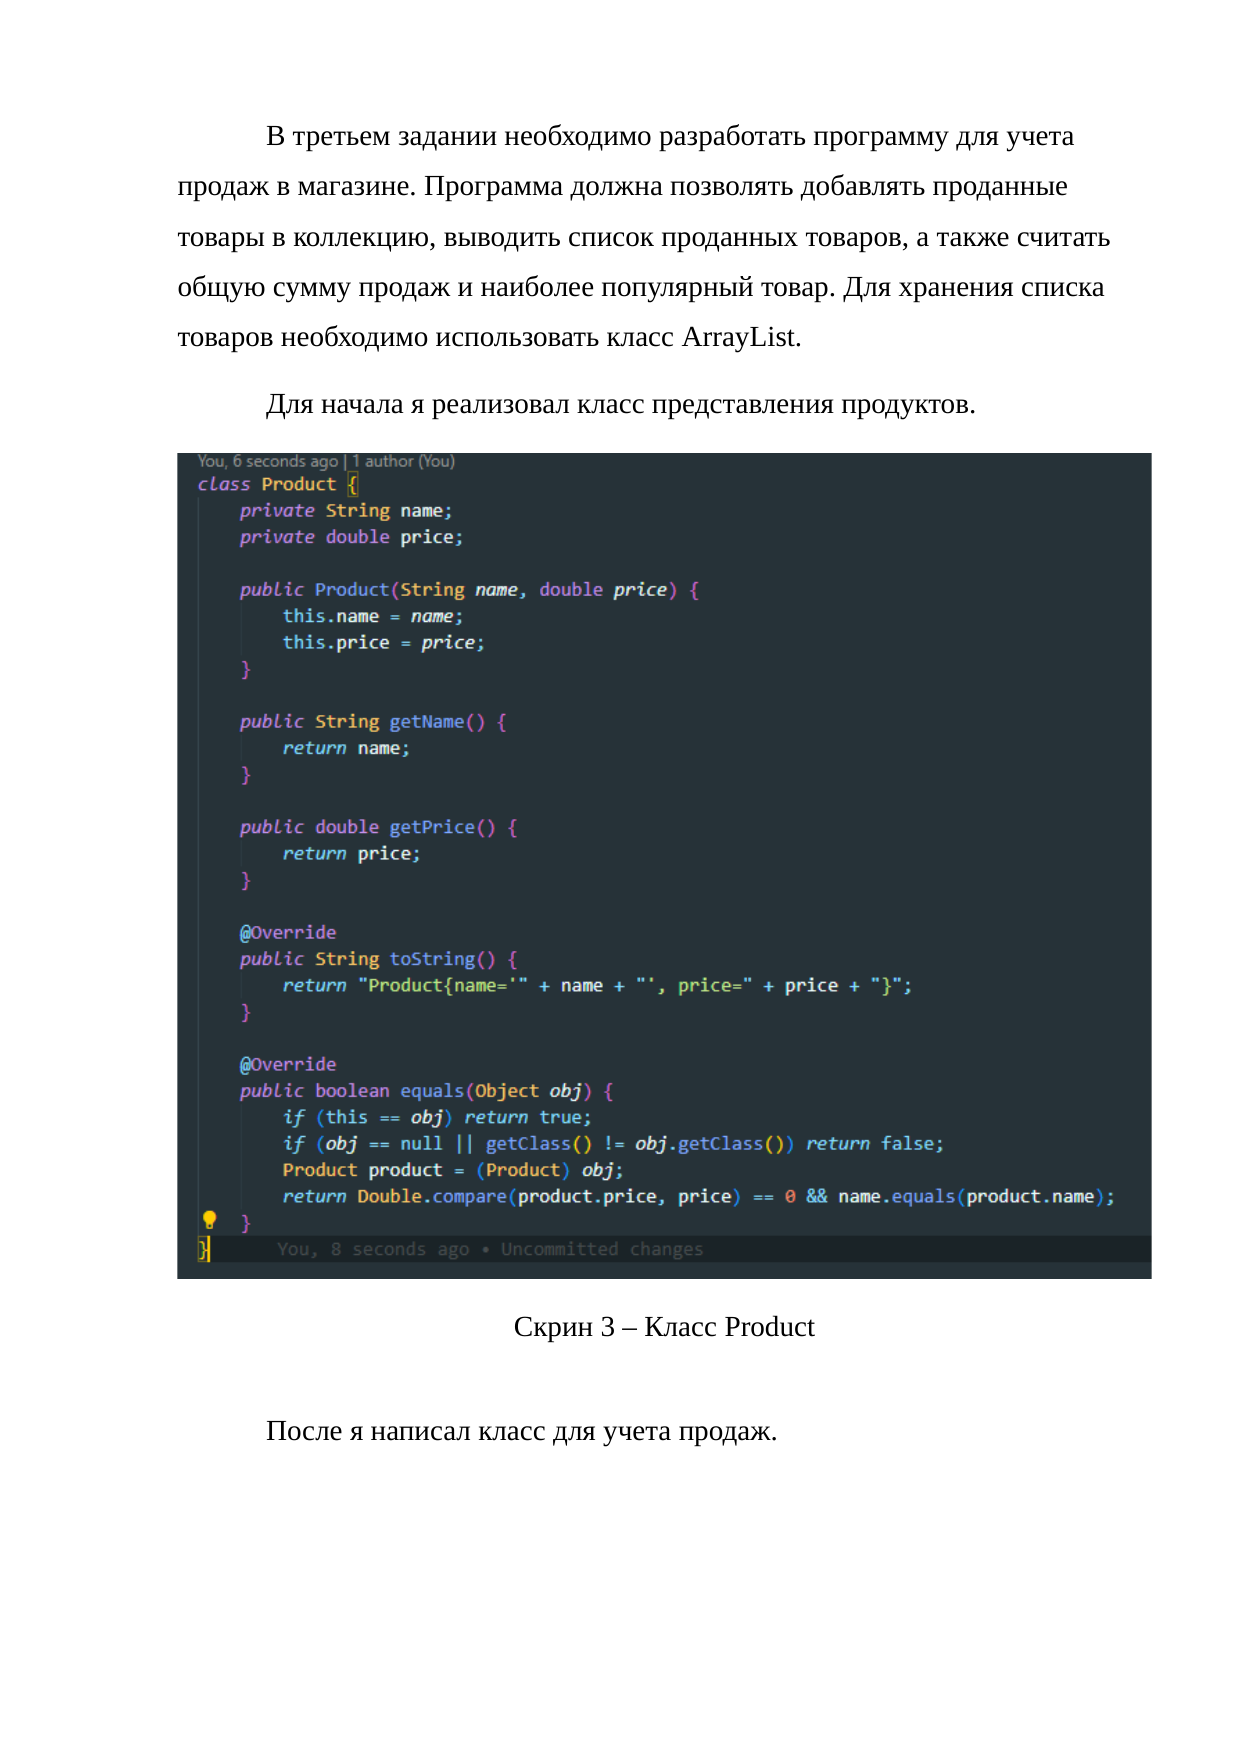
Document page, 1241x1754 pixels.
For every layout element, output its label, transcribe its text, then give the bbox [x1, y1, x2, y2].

text Скрин 3 – Класс Product [177, 1309, 1152, 1342]
picture [177, 453, 1152, 1279]
text После я написал класс для учета продаж. [177, 1413, 1152, 1447]
text В третьем задании необходимо разработать программу для учета продаж в магазине. Программа должна позволять добавлять проданные товары в коллекцию, выводить список проданных товаров, а также считать общую сумму продаж и наиболее популярный товар. Для хранения списка товаров необходимо использовать класс ArrayList. [177, 118, 1152, 353]
text Для начала я реализовал класс представления продуктов. [177, 386, 1152, 420]
